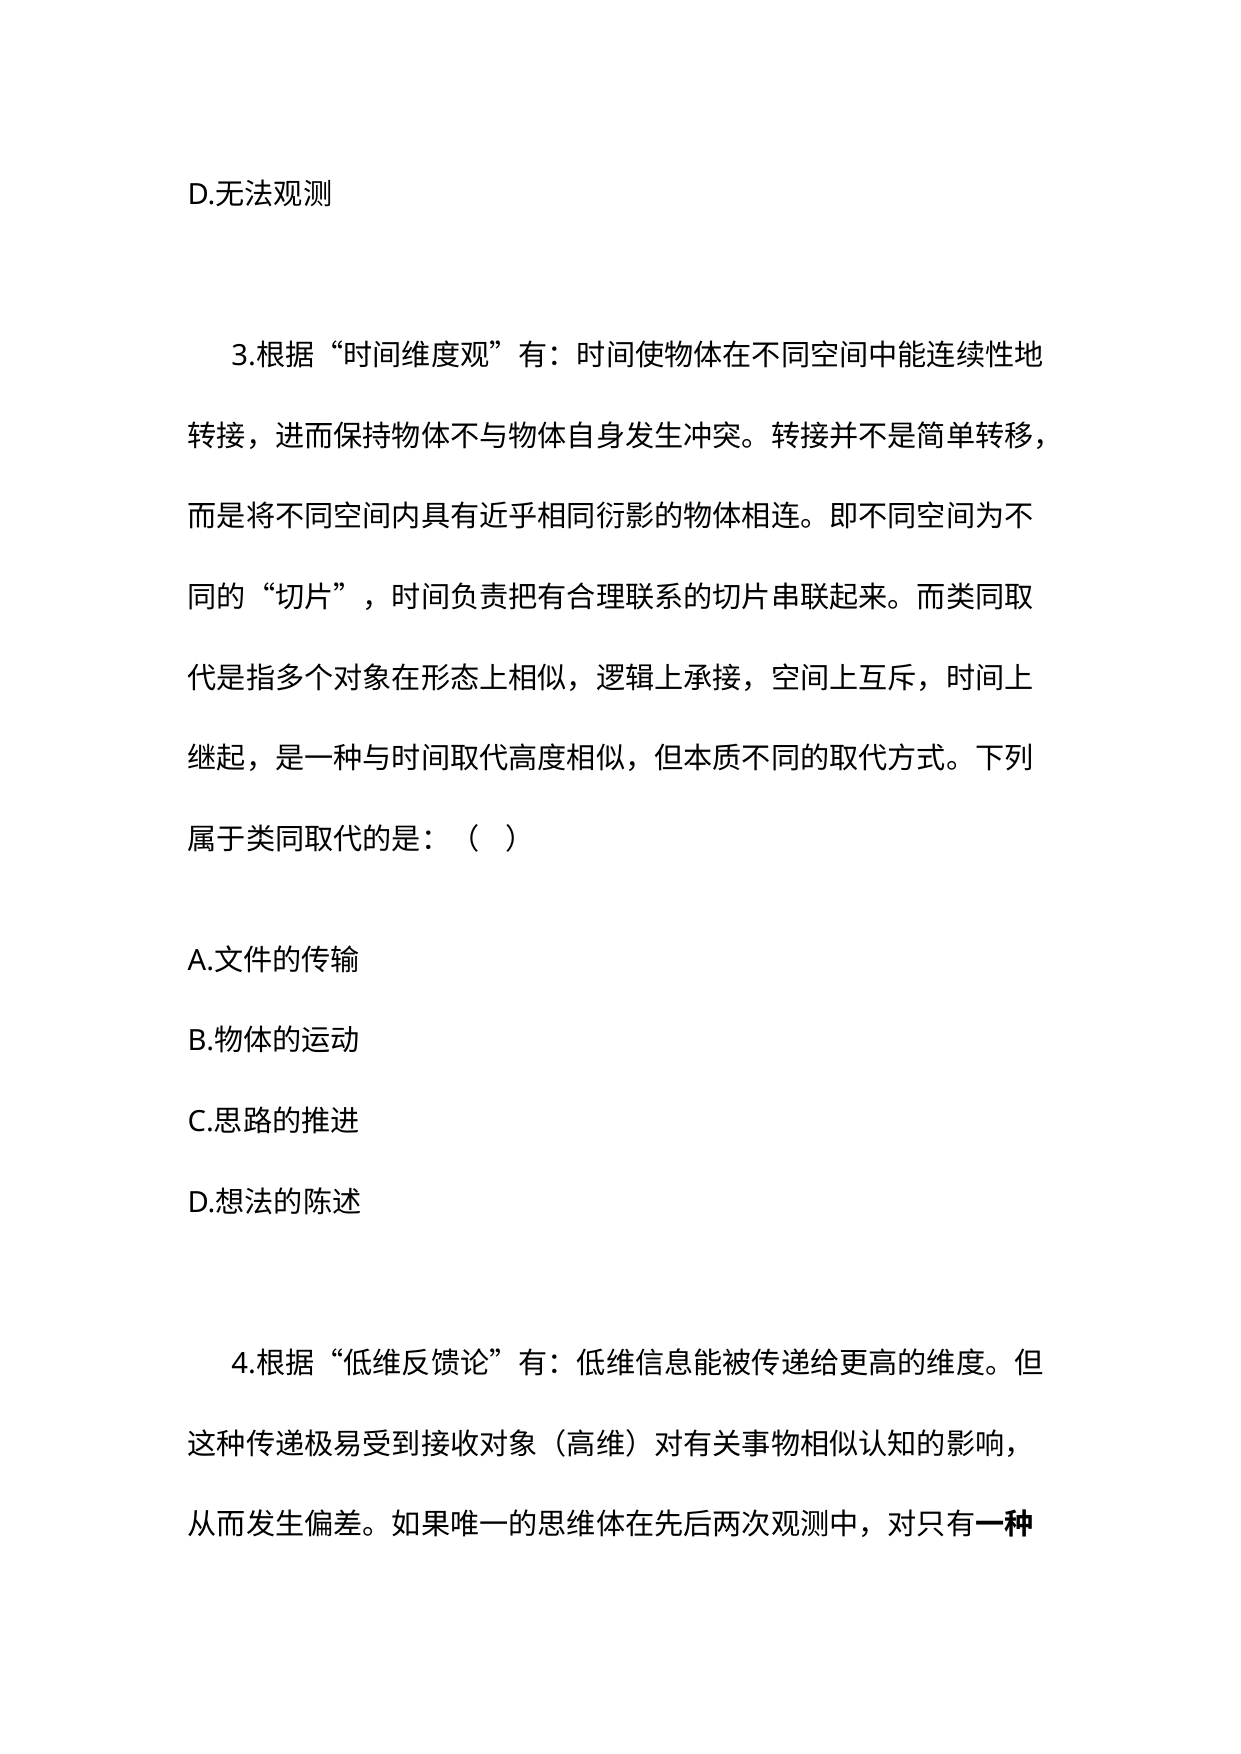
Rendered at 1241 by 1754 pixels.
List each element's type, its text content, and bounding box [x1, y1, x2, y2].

text A.文件的传输 [187, 917, 1053, 998]
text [187, 1320, 1053, 1562]
text B.物体的运动 [187, 998, 1053, 1078]
text D.无法观测 [187, 151, 1053, 232]
text C.思路的推进 [187, 1078, 1053, 1159]
text D.想法的陈述 [187, 1159, 1053, 1240]
text 3.根据“时间维度观”有：时间使物体在不同空间中能连续性地转接，进而保持物体不与物体自身发生冲突。转接并不是简单转移，而是将不同空间内具有近乎相同衍影的物体相连。即不同空间为不同的“切片”，时间负责把有合理联系的切片串联起来。而类同取代是指多个对象在形态上相似，逻辑上承接，空间上互斥，时间上继起，是一种与时间取代高度相似，但本质不同的取代方式。下列属于类同取代的是：（ ） [187, 313, 1053, 877]
